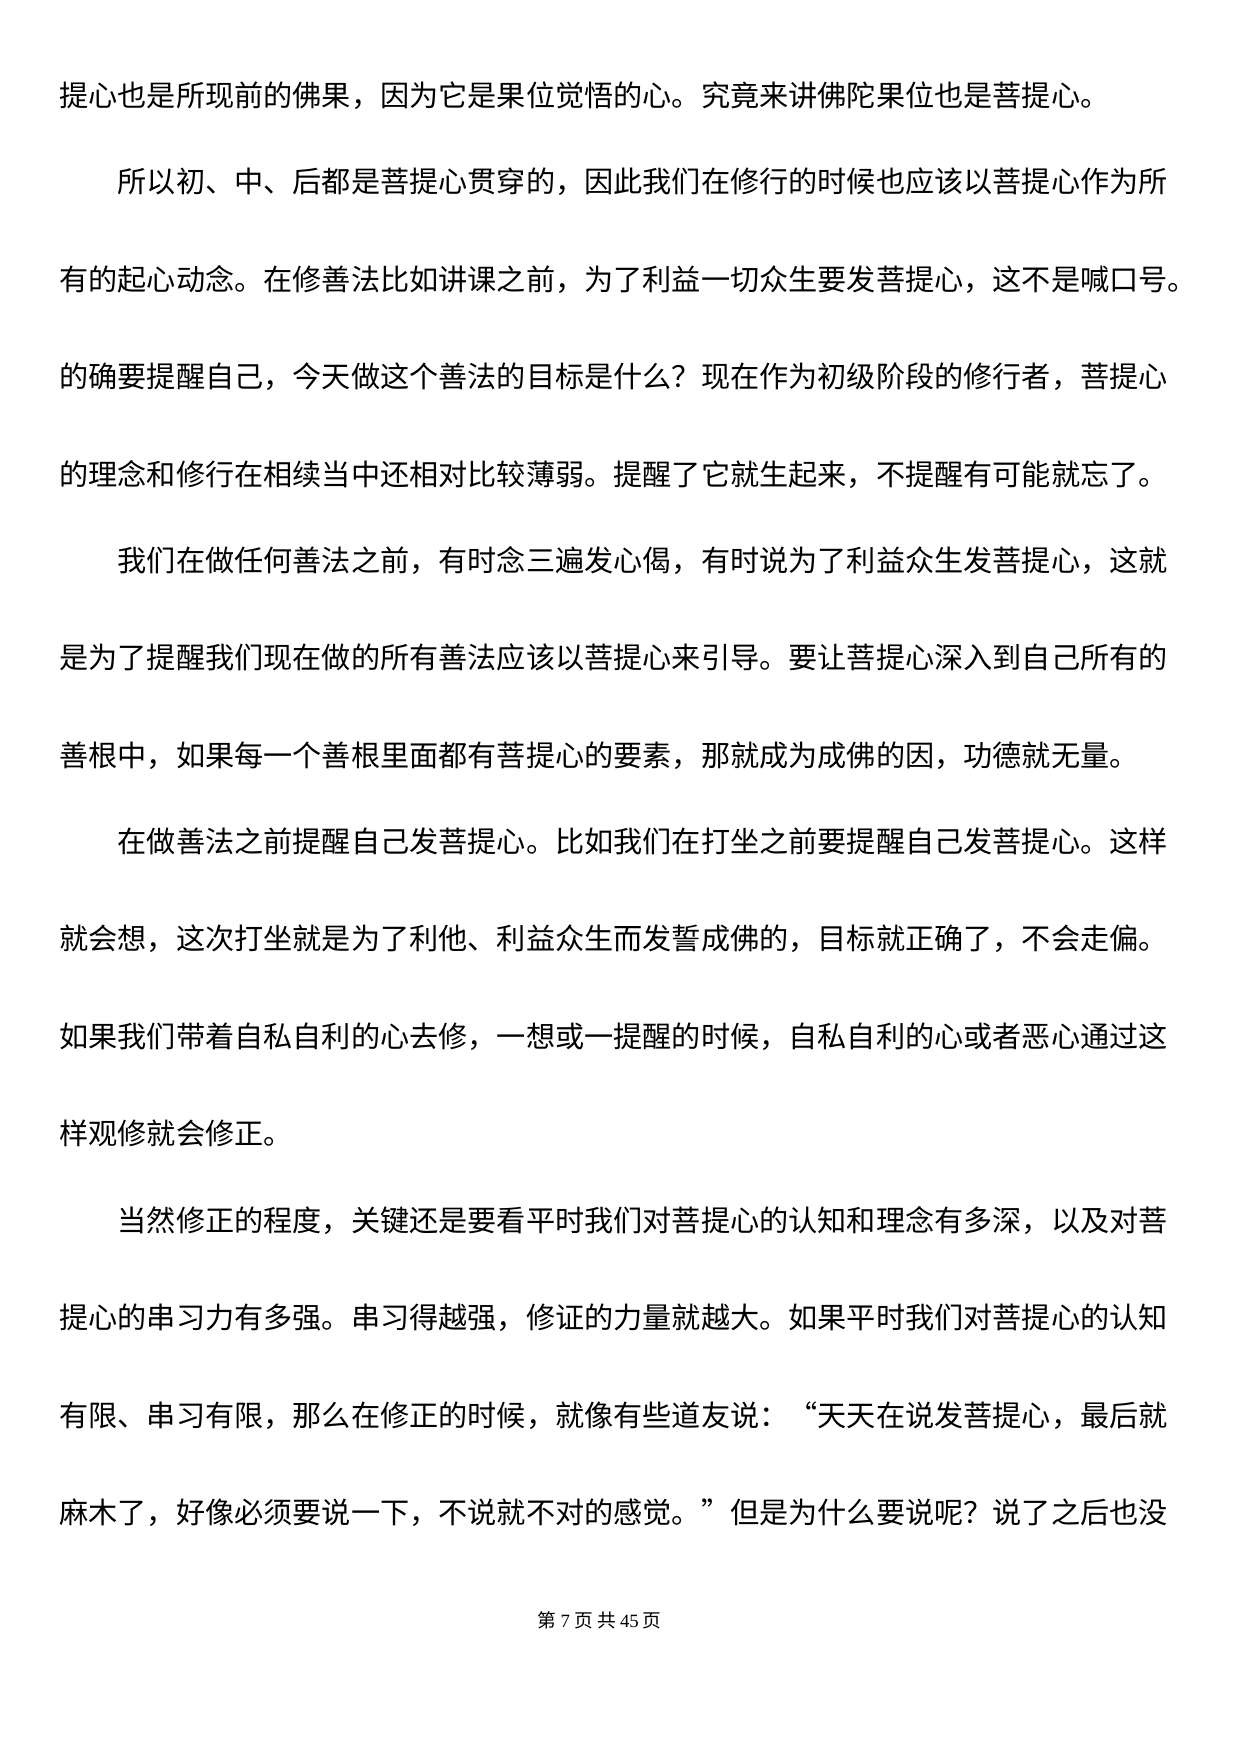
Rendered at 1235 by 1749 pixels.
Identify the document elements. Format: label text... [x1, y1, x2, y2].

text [59, 1186, 1175, 1543]
text 我们在做任何善法之前，有时念三遍发心偈，有时说为了利益众生发菩提心，这就是为了提醒我们现在做的所有善法应该以菩提心来引导。要让菩提心深入到自己所有的善根中，如果每一个善根里面都有菩提心的要素，那就成为成佛的因，功德就无量。 [59, 526, 1175, 786]
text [59, 61, 1175, 126]
text 所以初、中、后都是菩提心贯穿的，因此我们在修行的时候也应该以菩提心作为所有的起心动念。在修善法比如讲课之前，为了利益一切众生要发菩提心，这不是喊口号。的确要提醒自己，今天做这个善法的目标是什么？现在作为初级阶段的修行者，菩提心的理念和修行在相续当中还相对比较薄弱。提醒了它就生起来，不提醒有可能就忘了。 [59, 147, 1175, 505]
text 在做善法之前提醒自己发菩提心。比如我们在打坐之前要提醒自己发菩提心。这样就会想，这次打坐就是为了利他、利益众生而发誓成佛的，目标就正确了，不会走偏。如果我们带着自私自利的心去修，一想或一提醒的时候，自私自利的心或者恶心通过这样观修就会修正。 [59, 807, 1175, 1164]
